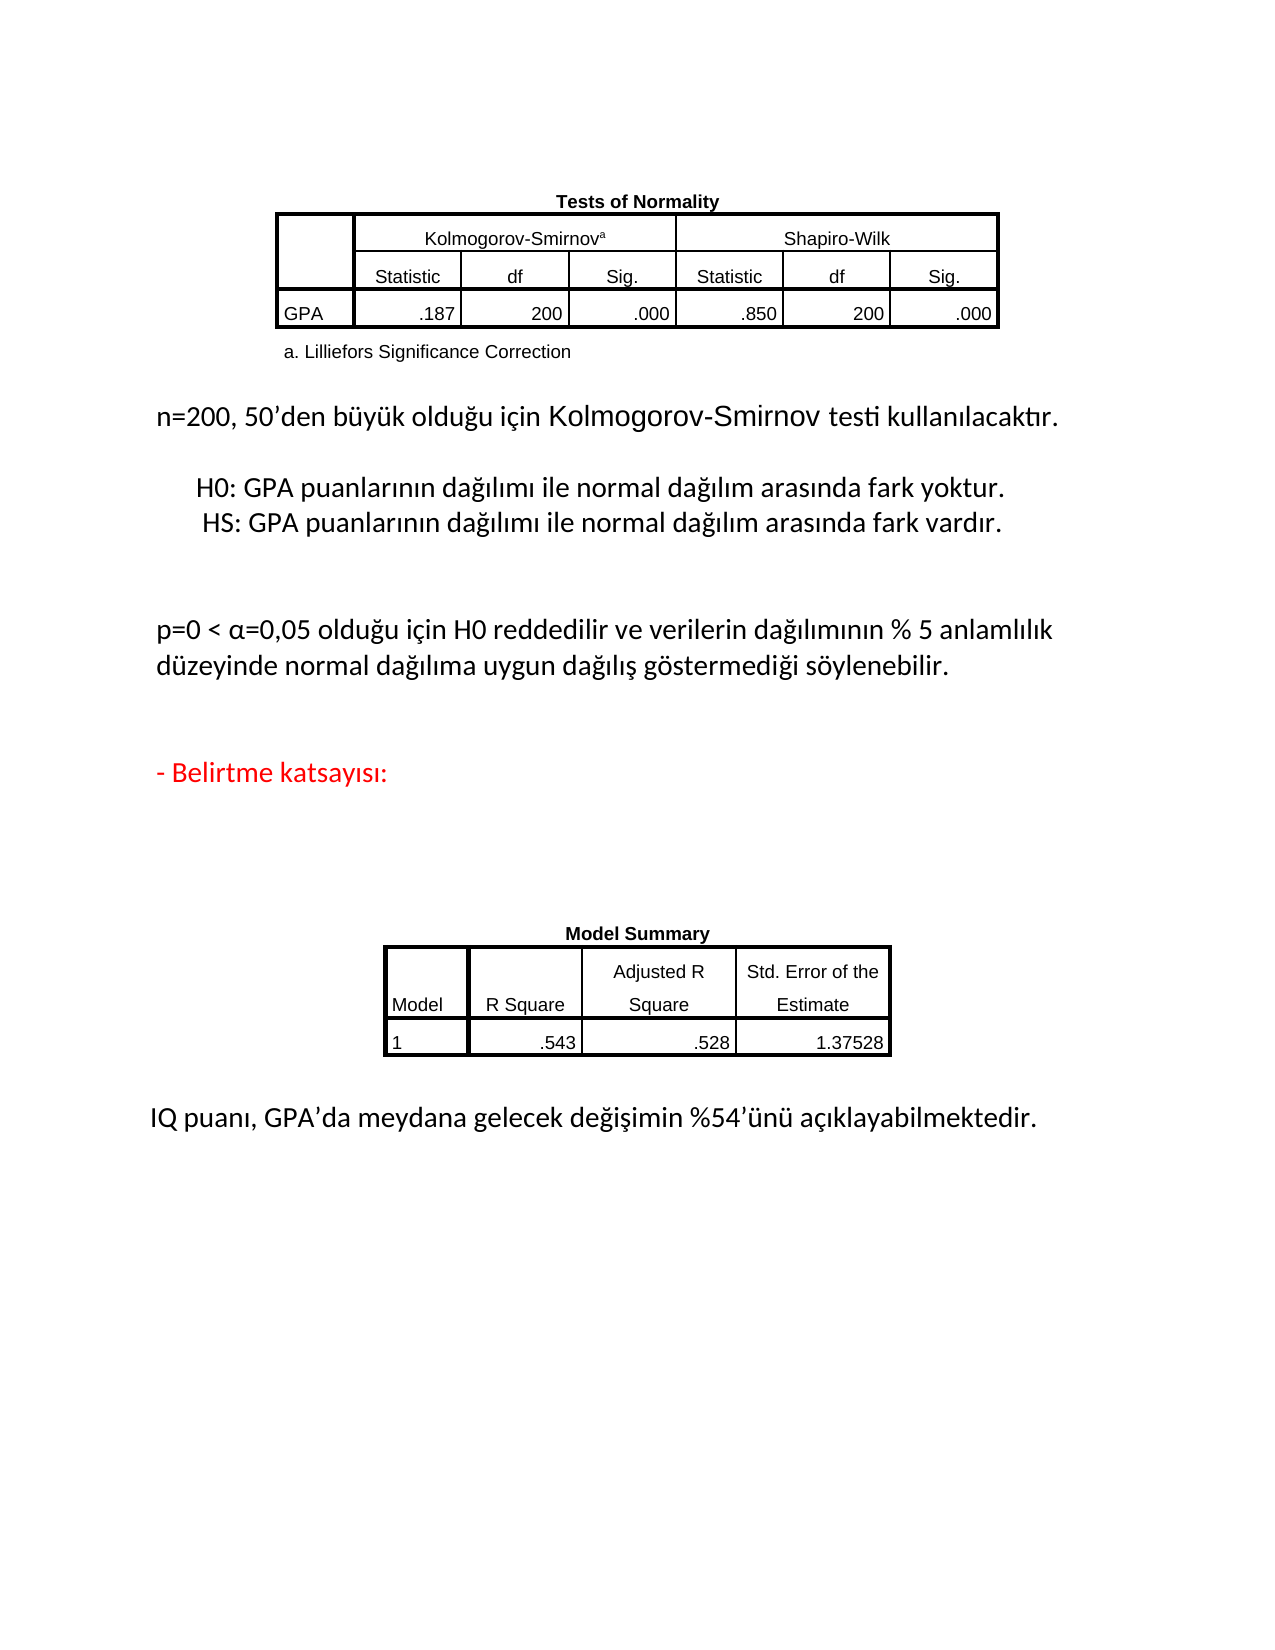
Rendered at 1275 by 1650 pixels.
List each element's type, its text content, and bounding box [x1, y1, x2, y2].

table_cell Sig. [570, 252, 675, 287]
table_cell Kolmogorov-Smirnova [356, 216, 675, 249]
table_cell Sig. [891, 252, 996, 287]
table_header Tests of Normality [277, 179, 998, 212]
table_cell 200 [462, 291, 568, 324]
table_cell Statistic [677, 252, 782, 287]
table_header Model Summary [385, 911, 890, 945]
text IQ puanı, GPA’da meydana gelecek değişimin %54’ünü açıklayabilmektedir. [150, 1099, 1119, 1134]
text H0: GPA puanlarının dağılımı ile normal dağılım arasında fark yoktur. [150, 469, 1119, 504]
table_cell [279, 216, 352, 287]
table_cell 200 [784, 291, 889, 324]
table_cell GPA [279, 291, 352, 324]
table_cell df [462, 252, 568, 287]
table_cell a. Lilliefors Significance Correction [277, 329, 998, 362]
table_cell Model [388, 949, 466, 1016]
table_cell Shapiro-Wilk [677, 216, 996, 249]
table_cell .543 [471, 1020, 581, 1053]
text HS: GPA puanlarının dağılımı ile normal dağılım arasında fark vardır. [156, 504, 1119, 540]
text n=200, 50’den büyük olduğu için Kolmogorov-Smirnov testi kullanılacaktır. [156, 398, 1119, 433]
table_cell 1 [388, 1020, 466, 1053]
table_cell .528 [583, 1020, 735, 1053]
text - Belirtme katsayısı: [156, 754, 1119, 789]
table_cell Statistic [356, 252, 460, 287]
table_cell Adjusted R Square [583, 949, 735, 1016]
table_cell .000 [570, 291, 675, 324]
table_cell R Square [471, 949, 581, 1016]
table_cell .000 [891, 291, 996, 324]
table_cell 1.37528 [737, 1020, 888, 1053]
table_cell .187 [356, 291, 460, 324]
table_cell Std. Error of the Estimate [737, 949, 888, 1016]
table_cell .850 [677, 291, 782, 324]
table_cell df [784, 252, 889, 287]
text p=0 < α=0,05 olduğu için H0 reddedilir ve verilerin dağılımının % 5 anlamlılık düzeyinde normal dağılıma uygun dağılış göstermediği söylenebilir. [156, 611, 1119, 683]
